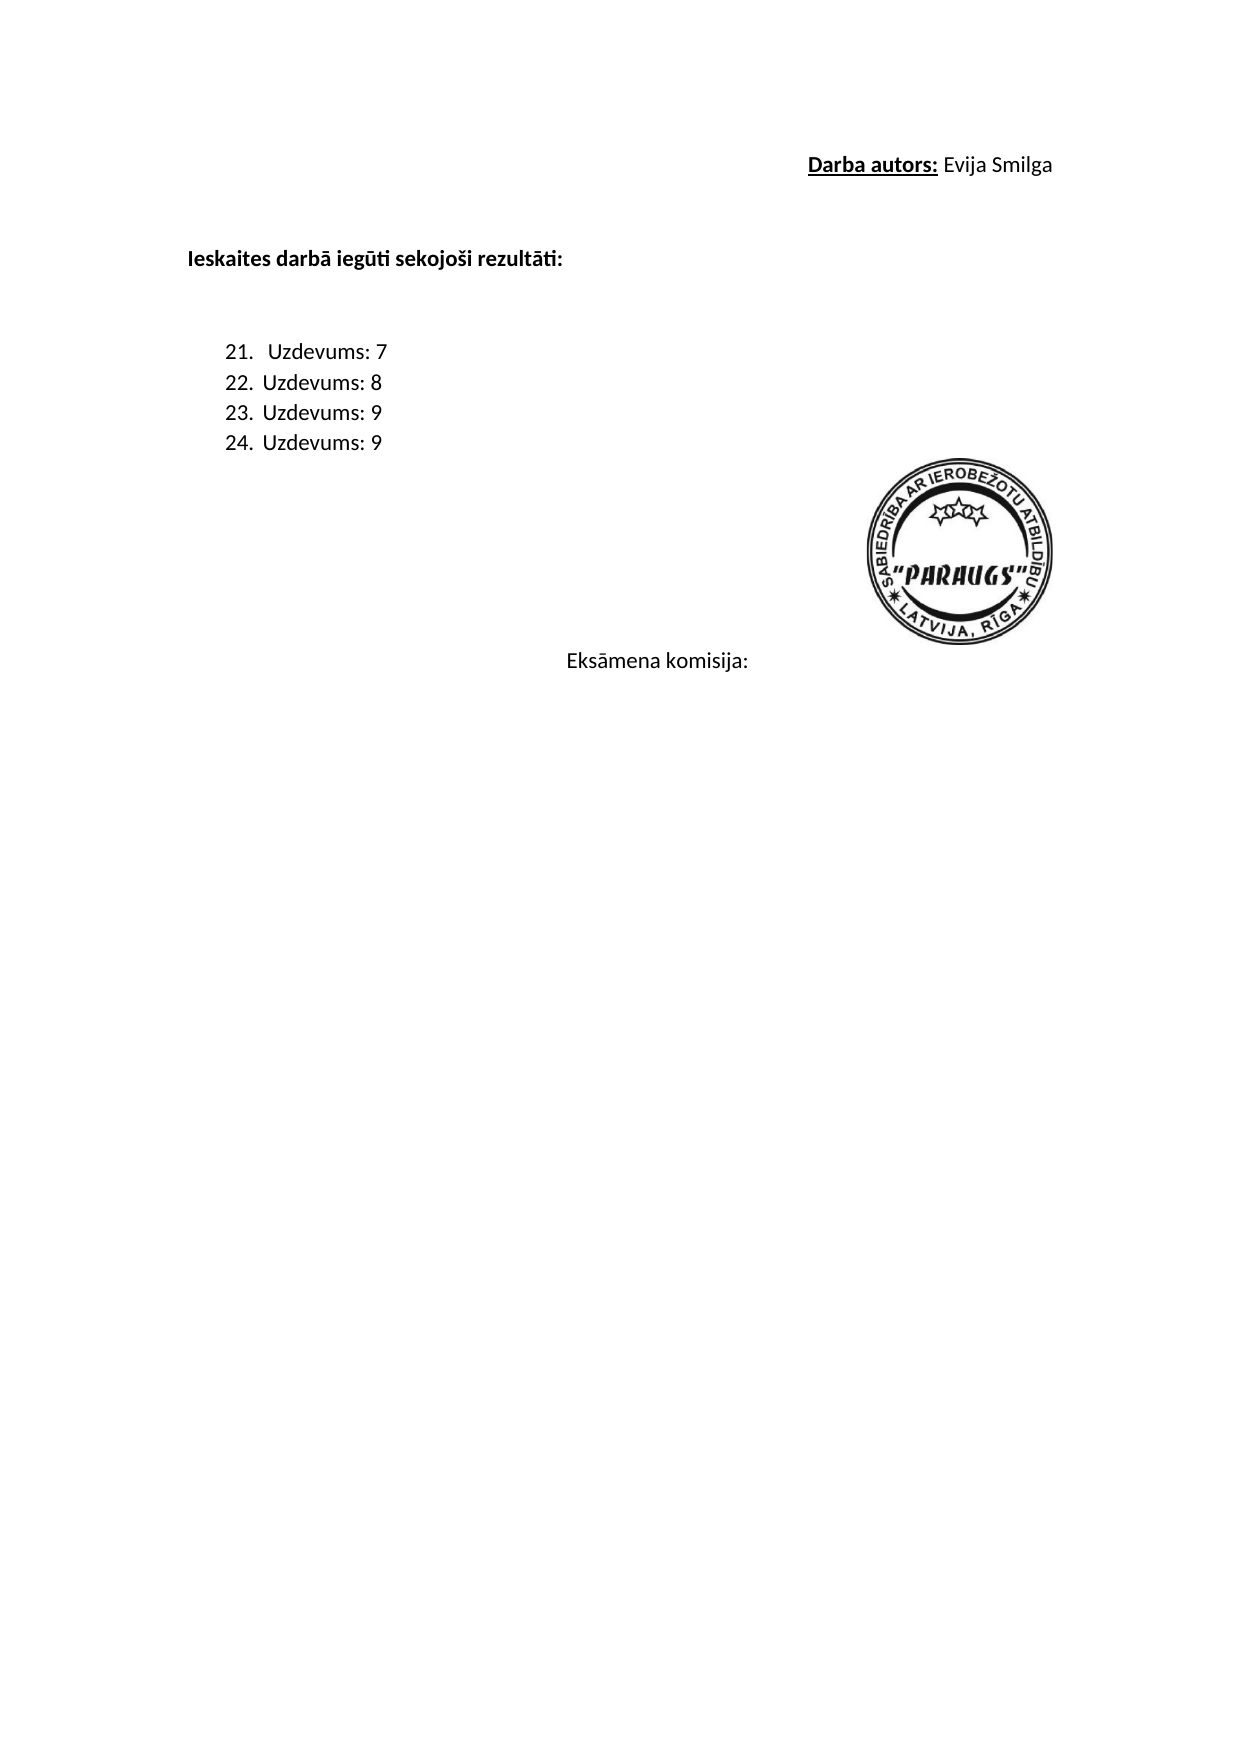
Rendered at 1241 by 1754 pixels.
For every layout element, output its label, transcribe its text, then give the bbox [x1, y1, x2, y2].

text Darba autors: Evija Smilga [187, 150, 1053, 178]
list Uzdevums: 8 [225, 368, 1053, 396]
list Uzdevums: 7 [225, 337, 1053, 366]
list Eksāmena komisija: [262, 646, 1053, 674]
list Uzdevums: 9 [225, 428, 1053, 456]
text Ieskaites darbā iegūti sekojoši rezultāti: [187, 244, 1053, 272]
list Uzdevums: 9 [225, 398, 1053, 426]
picture [866, 458, 1053, 645]
